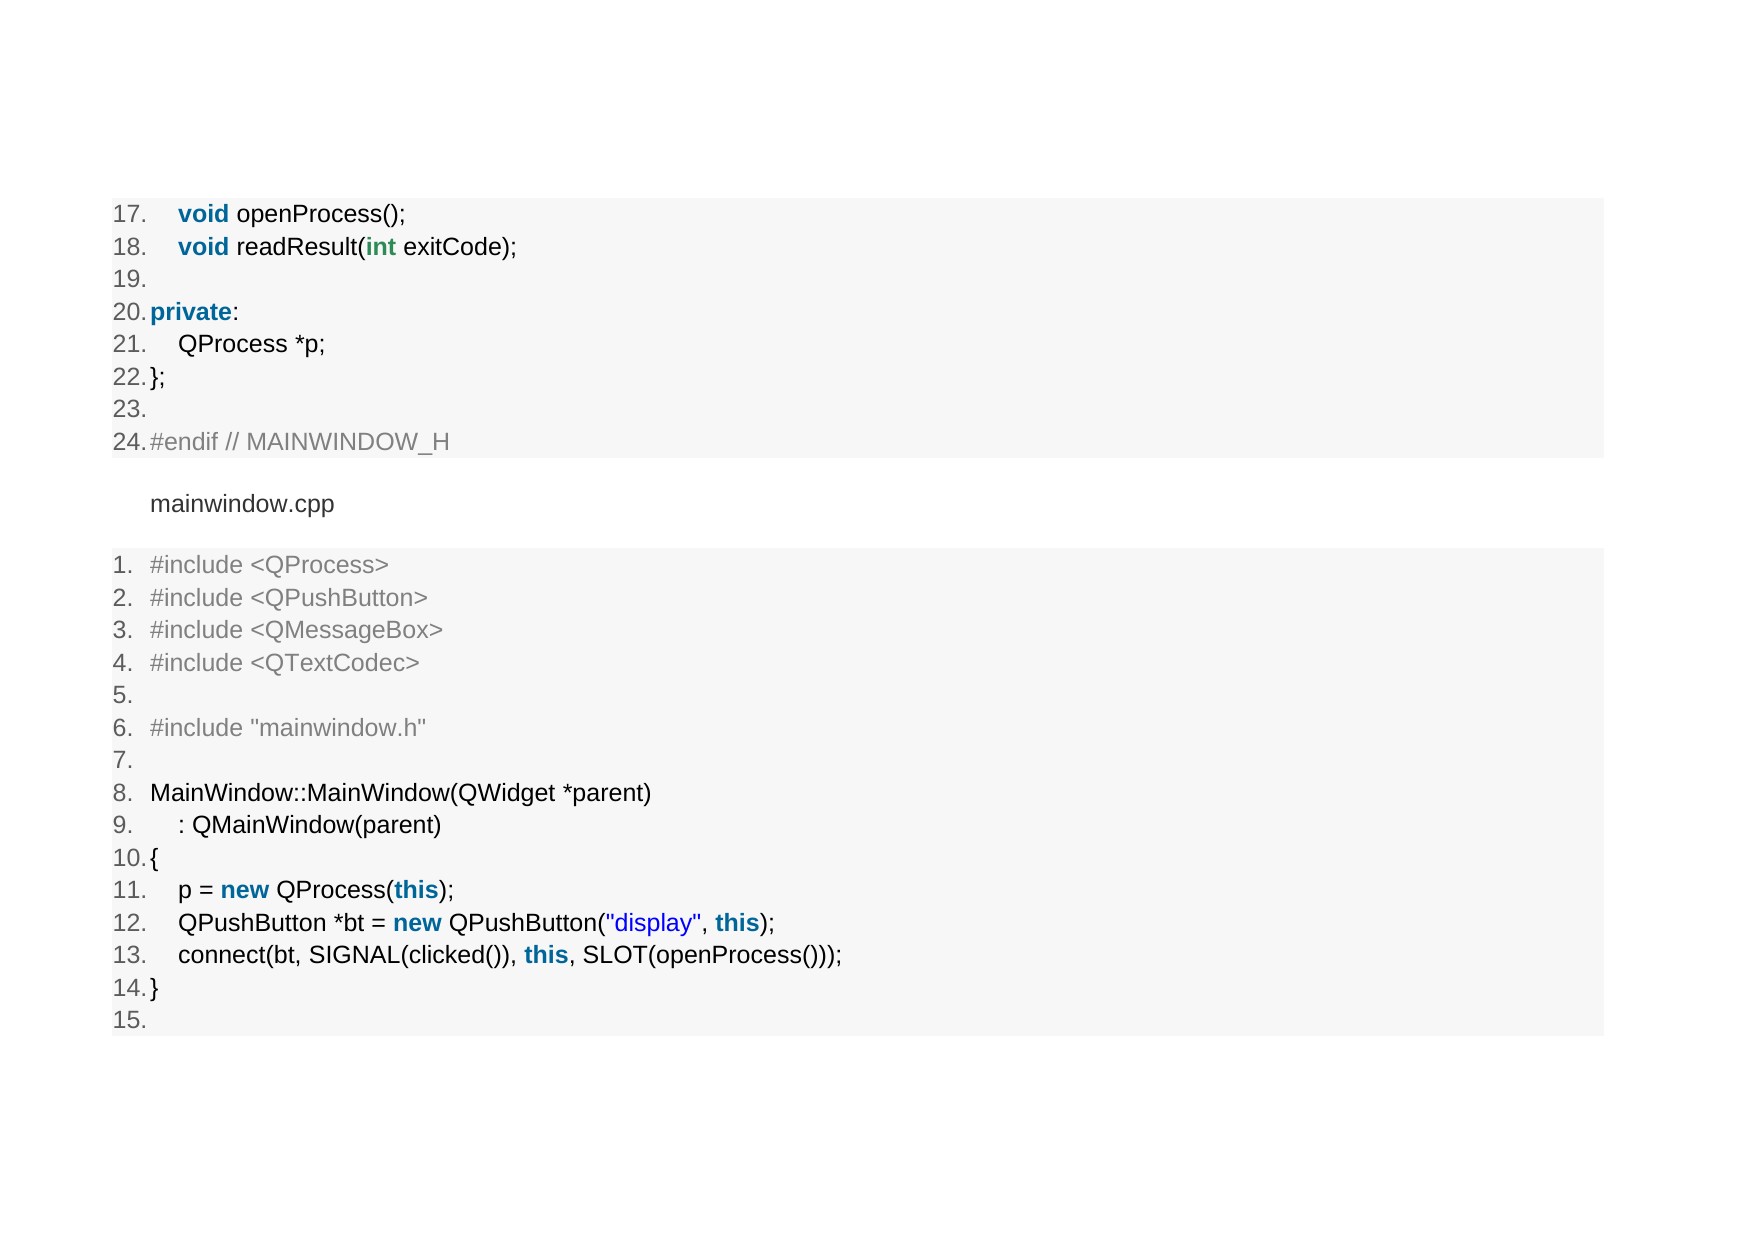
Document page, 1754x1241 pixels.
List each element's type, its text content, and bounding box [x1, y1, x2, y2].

list #include <QTextCodec> [112, 646, 1604, 678]
list : QMainWindow(parent) [112, 808, 1604, 841]
list void openProcess(); [112, 198, 1604, 230]
list }; [112, 360, 1604, 393]
list QPushButton *bt = new QPushButton("display", this); [112, 906, 1604, 938]
list #include <QMessageBox> [112, 613, 1604, 646]
list MainWindow::MainWindow(QWidget *parent) [112, 776, 1604, 808]
list void readResult(int exitCode); [112, 230, 1604, 263]
text mainwindow.cpp [150, 487, 1604, 519]
list connect(bt, SIGNAL(clicked()), this, SLOT(openProcess())); [112, 938, 1604, 971]
list #include <QPushButton> [112, 581, 1604, 613]
list { [112, 841, 1604, 873]
list } [112, 971, 1604, 1003]
list #endif // MAINWINDOW_H [112, 425, 1604, 458]
list #include <QProcess> [112, 548, 1604, 581]
list private: [112, 295, 1604, 328]
list QProcess *p; [112, 328, 1604, 360]
list #include "mainwindow.h" [112, 711, 1604, 743]
list p = new QProcess(this); [112, 873, 1604, 906]
